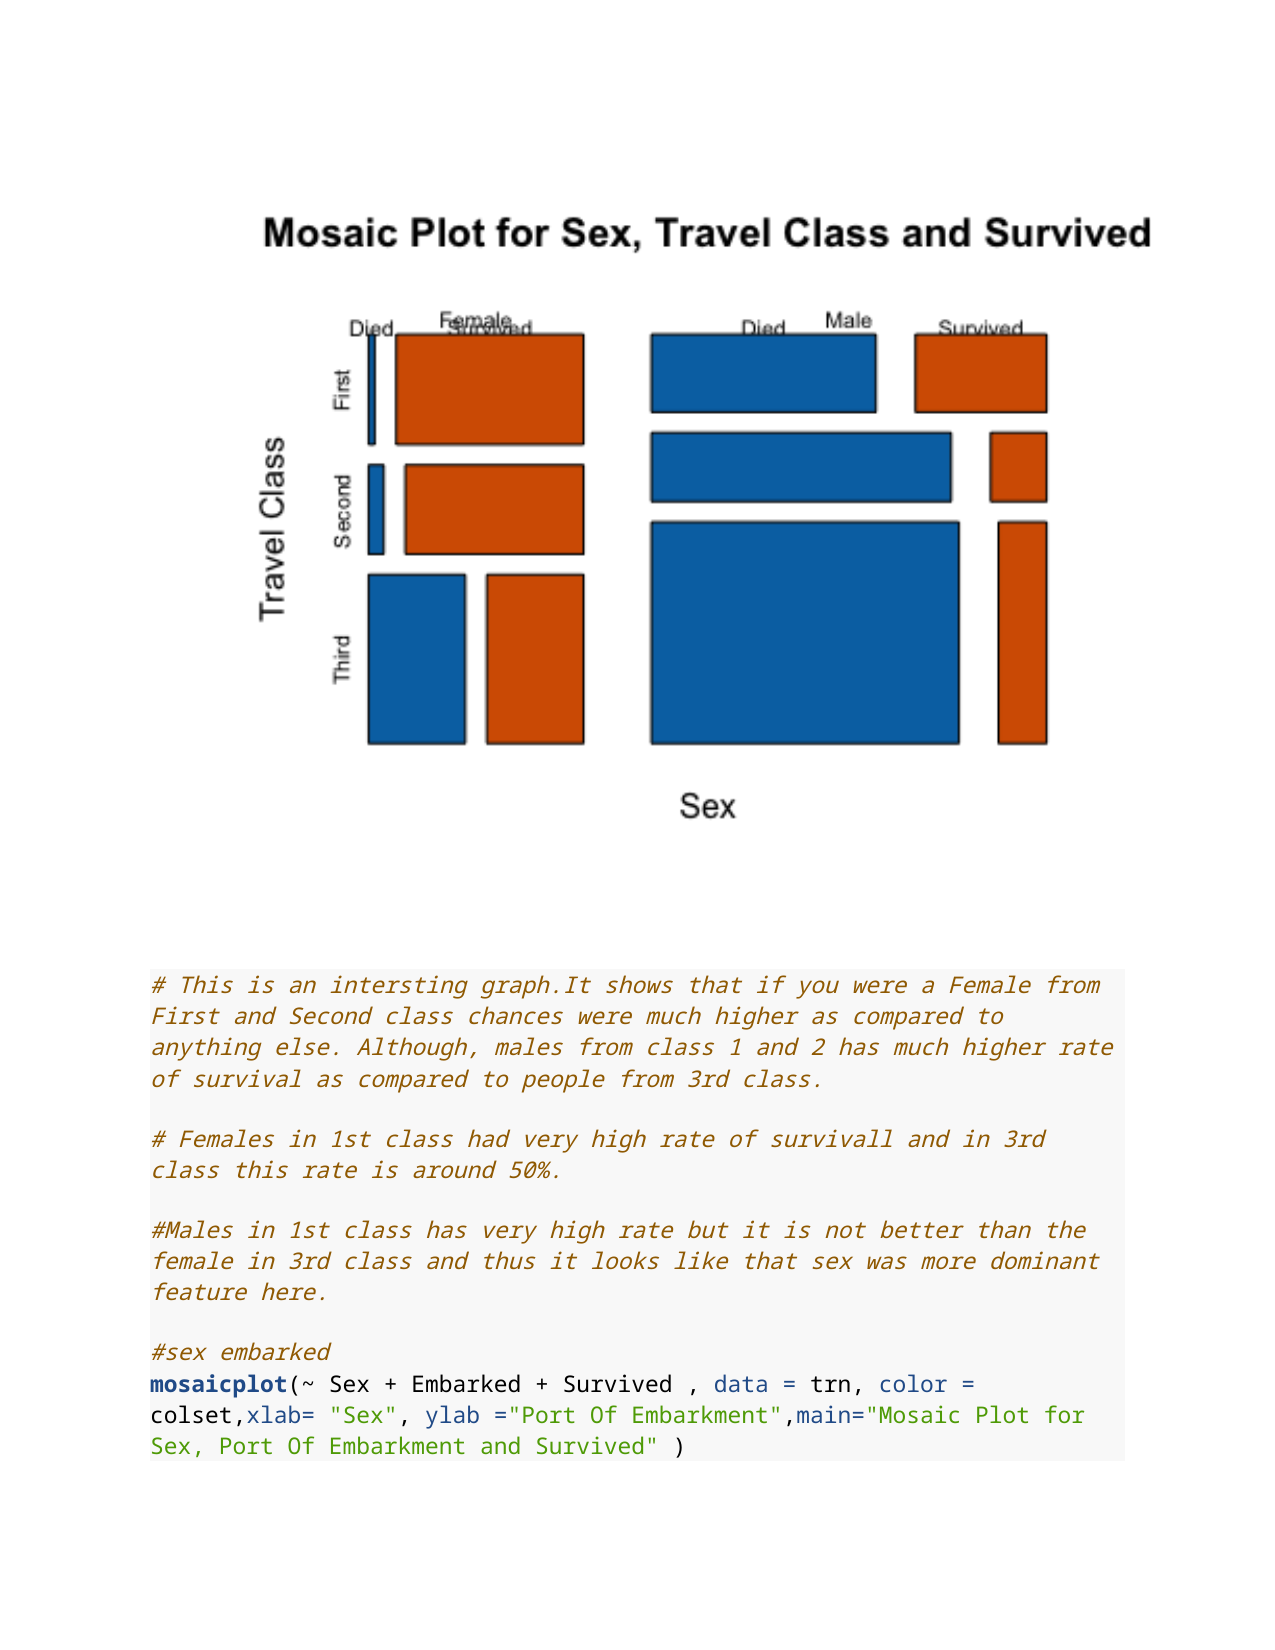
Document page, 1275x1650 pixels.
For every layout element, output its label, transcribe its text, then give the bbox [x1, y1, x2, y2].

picture [168, 150, 1169, 950]
text # This is an intersting graph.It shows that if you were a Female from First and Second class chances were much higher as compared to anything else. Although, males from class 1 and 2 has much higher rate of survival as compared to people from 3rd class. # Females in 1st class had very high rate of survivall and in 3rd class this rate is around 50%. #Males in 1st class has very high rate but it is not better than the female in 3rd class and thus it looks like that sex was more dominant feature here. #sex embarked mosaicplot(~ Sex + Embarked + Survived , data = trn, color = colset,xlab= "Sex", ylab ="Port Of Embarkment",main="Mosaic Plot for Sex, Port Of Embarkment and Survived" ) [150, 969, 1125, 1461]
